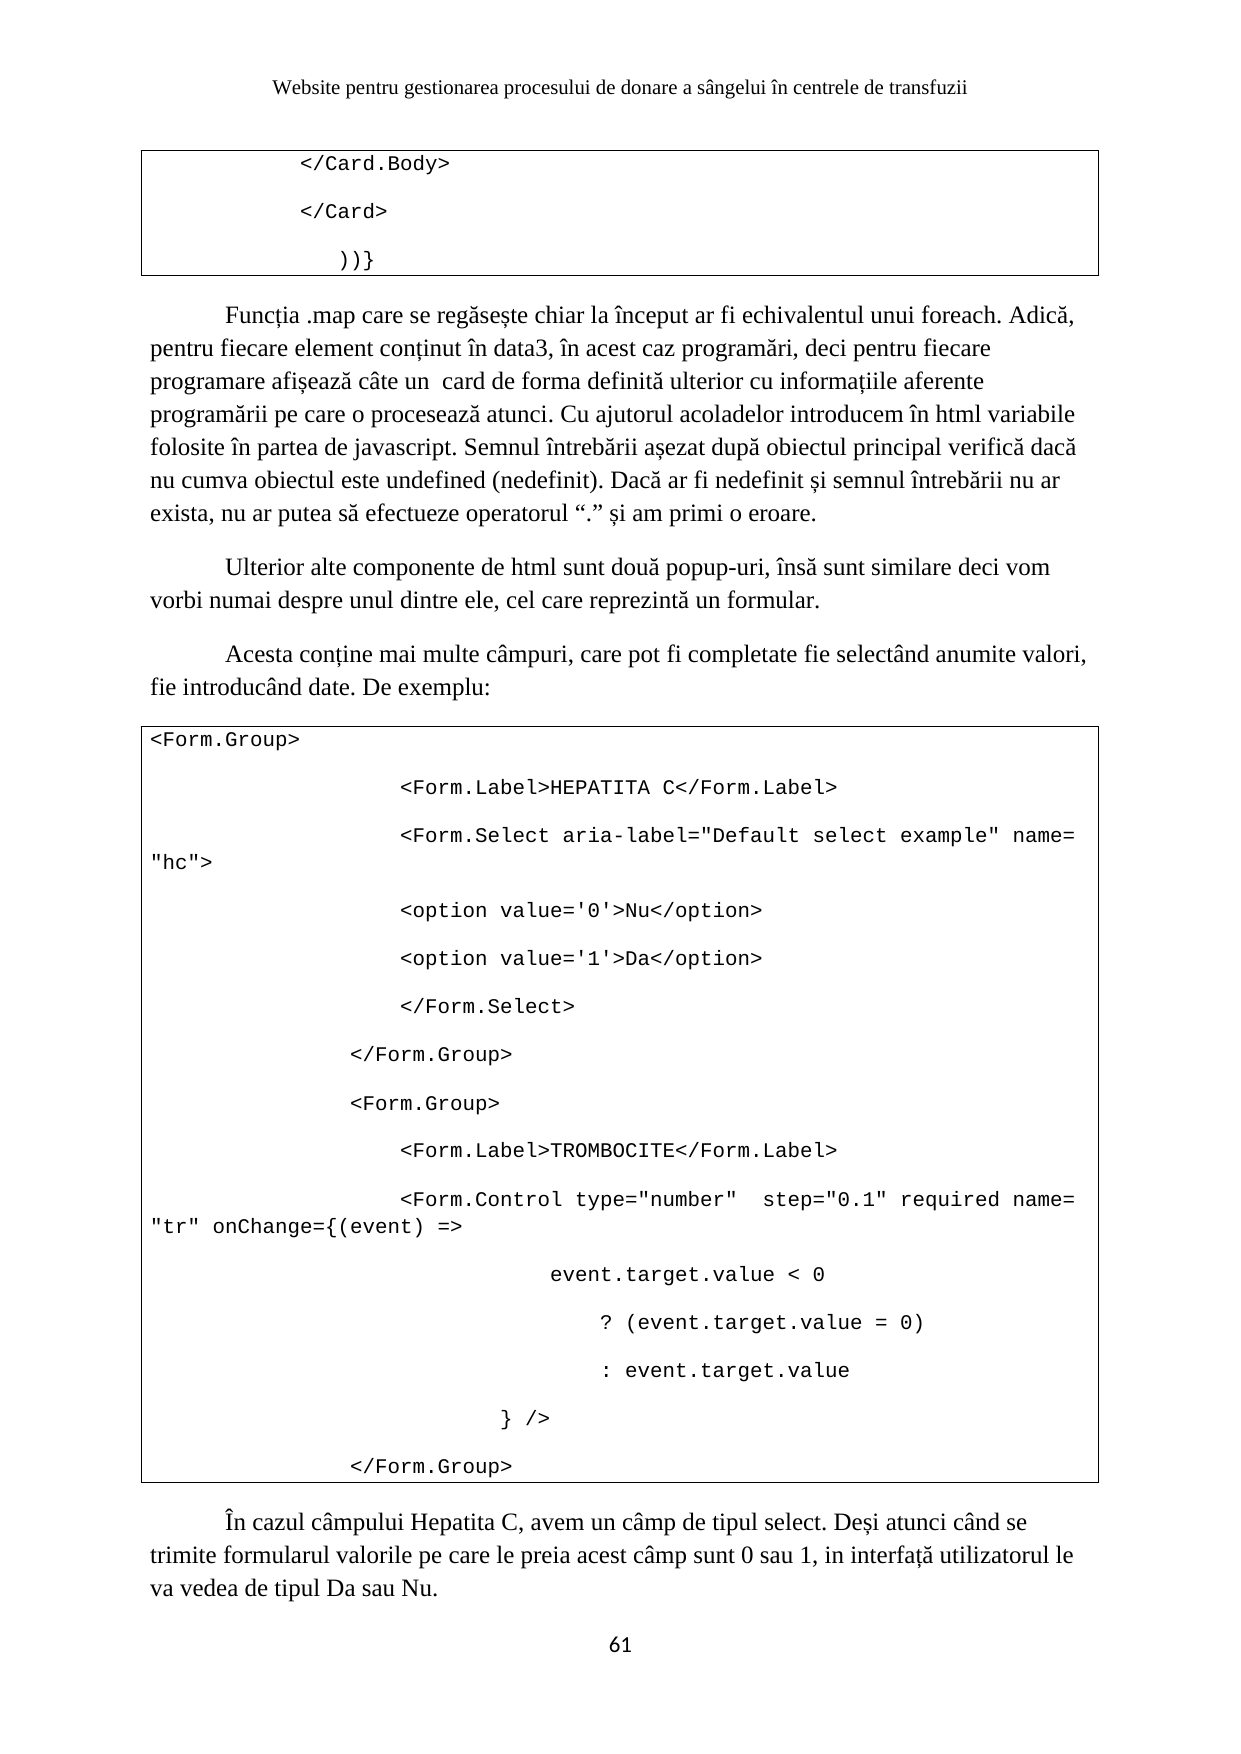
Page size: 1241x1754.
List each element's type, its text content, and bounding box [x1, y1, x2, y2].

text ? (event.target.value = 0) [142, 1309, 1098, 1335]
text </Form.Group> [142, 1041, 1098, 1068]
text </Card.Body> [142, 151, 1098, 177]
text </Card> [142, 198, 1098, 225]
text } /> [142, 1405, 1098, 1431]
text Funcția .map care se regăsește chiar la început ar fi echivalentul unui foreach. Adică, pentru fiecare element conținut în data3, în acest caz programări, deci pentru fiecare programare afișează câte un card de forma definită ulterior cu informațiile aferente programării pe care o procesează atunci. Cu ajutorul acoladelor introducem în html variabile folosite în partea de javascript. Semnul întrebării așezat după obiectul principal verifică dacă nu cumva obiectul este undefined (nedefinit). Dacă ar fi nedefinit și semnul întrebării nu ar exista, nu ar putea să efectueze operatorul “.” și am primi o eroare. [150, 300, 1090, 527]
text <Form.Label>TROMBOCITE</Form.Label> [142, 1137, 1098, 1164]
text </Form.Group> [142, 1453, 1098, 1482]
text ))} [142, 246, 1098, 275]
text </Form.Select> [142, 993, 1098, 1020]
text <Form.Group> [142, 727, 1098, 753]
text <Form.Label>HEPATITA C</Form.Label> [142, 774, 1098, 801]
text Ulterior alte componente de html sunt două popup-uri, însă sunt similare deci vom vorbi numai despre unul dintre ele, cel care reprezintă un formular. [150, 552, 1090, 614]
text <Form.Control type="number" step="0.1" required name= "tr" onChange={(event) => [142, 1185, 1098, 1239]
text <Form.Select aria-label="Default select example" name= "hc"> [142, 822, 1098, 876]
text <Form.Group> [142, 1089, 1098, 1116]
text În cazul câmpului Hepatita C, avem un câmp de tipul select. Deși atunci când se trimite formularul valorile pe care le preia acest câmp sunt 0 sau 1, in interfață utilizatorul le va vedea de tipul Da sau Nu. [150, 1507, 1090, 1602]
text : event.target.value [142, 1357, 1098, 1383]
text <option value='0'>Nu</option> [142, 897, 1098, 924]
text <option value='1'>Da</option> [142, 945, 1098, 972]
text Acesta conține mai multe câmpuri, care pot fi completate fie selectând anumite valori, fie introducând date. De exemplu: [150, 639, 1090, 701]
text event.target.value < 0 [142, 1261, 1098, 1287]
